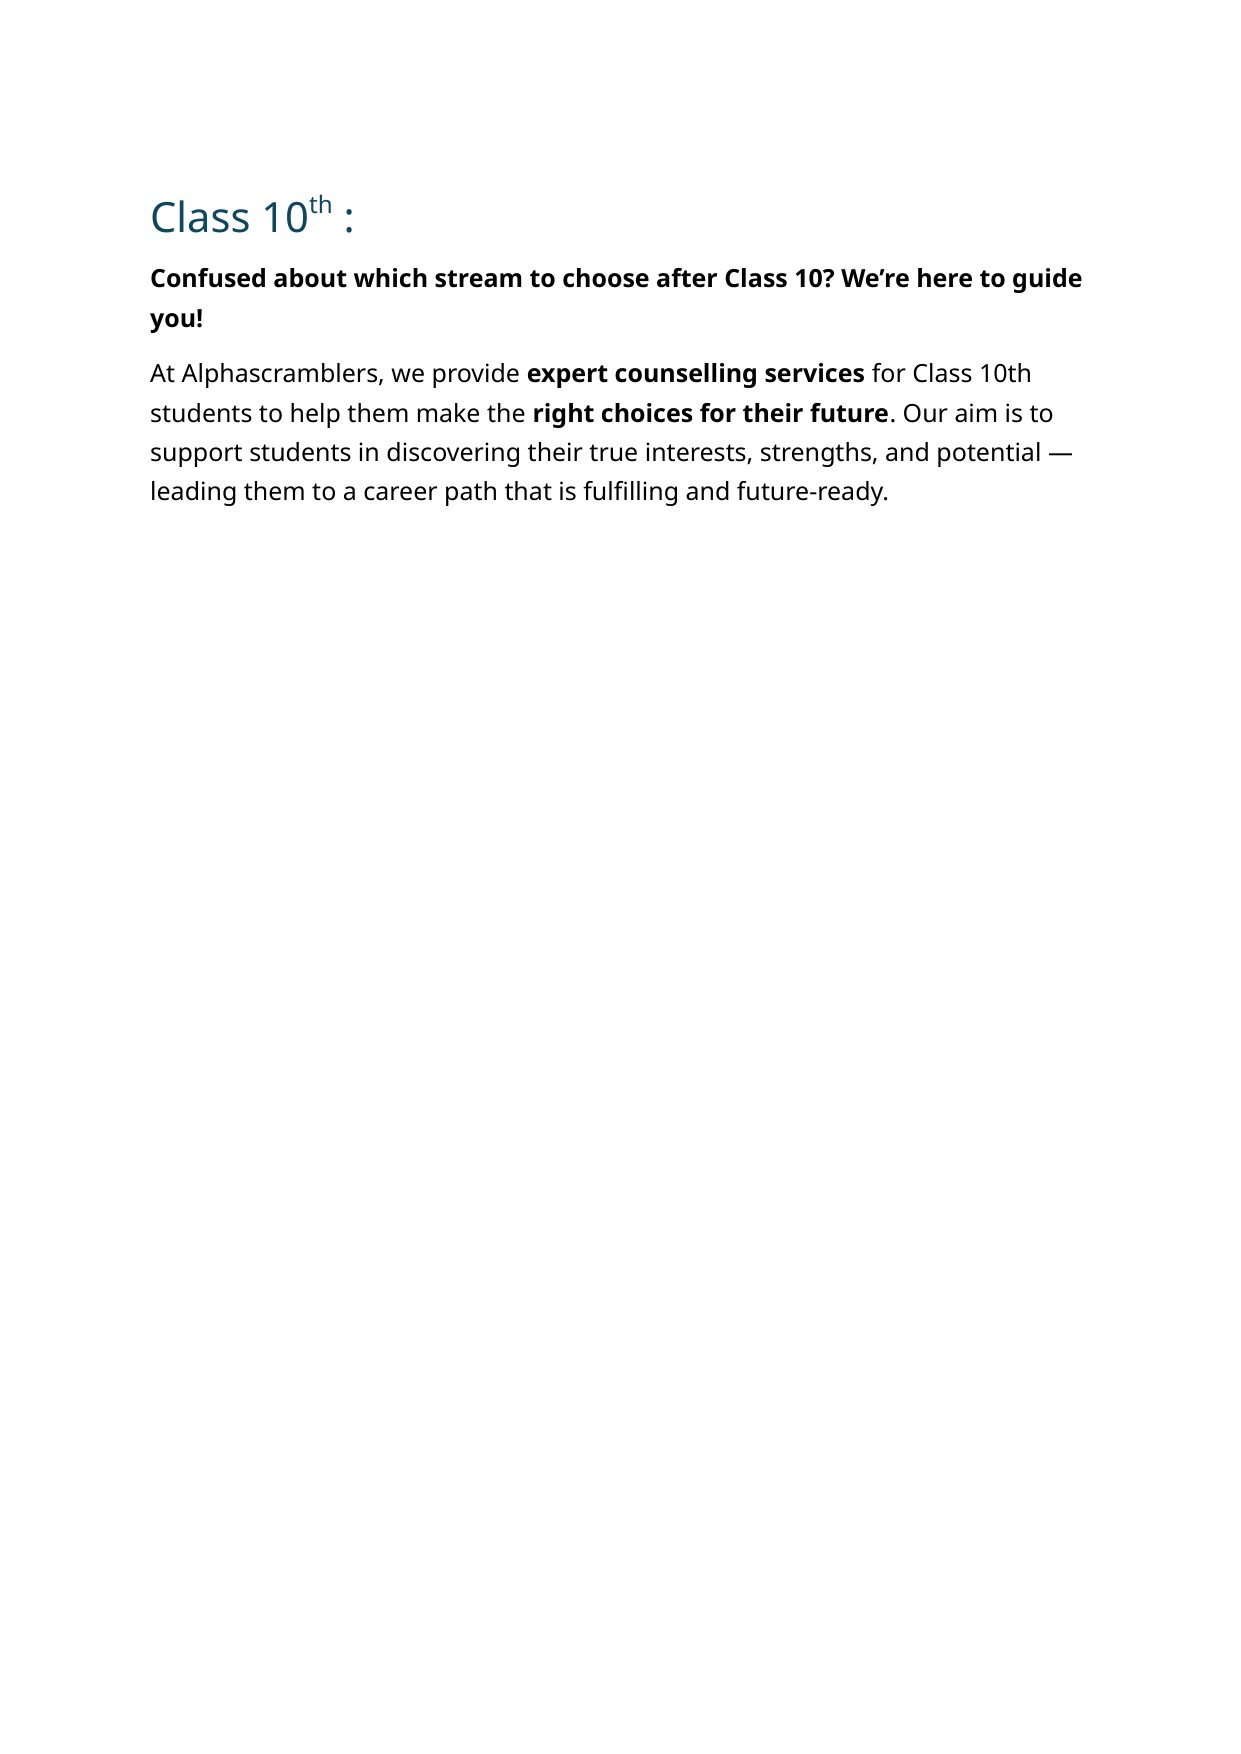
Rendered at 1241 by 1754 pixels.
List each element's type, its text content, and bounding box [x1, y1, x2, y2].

text Confused about which stream to choose after Class 10? We’re here to guide you! [150, 261, 1090, 334]
text At Alphascramblers, we provide expert counselling services for Class 10th students to help them make the right choices for their future. Our aim is to support students in discovering their true interests, strengths, and potential — leading them to a career path that is fulfilling and future-ready. [150, 356, 1090, 508]
subtitle Class 10th : [150, 187, 1090, 244]
